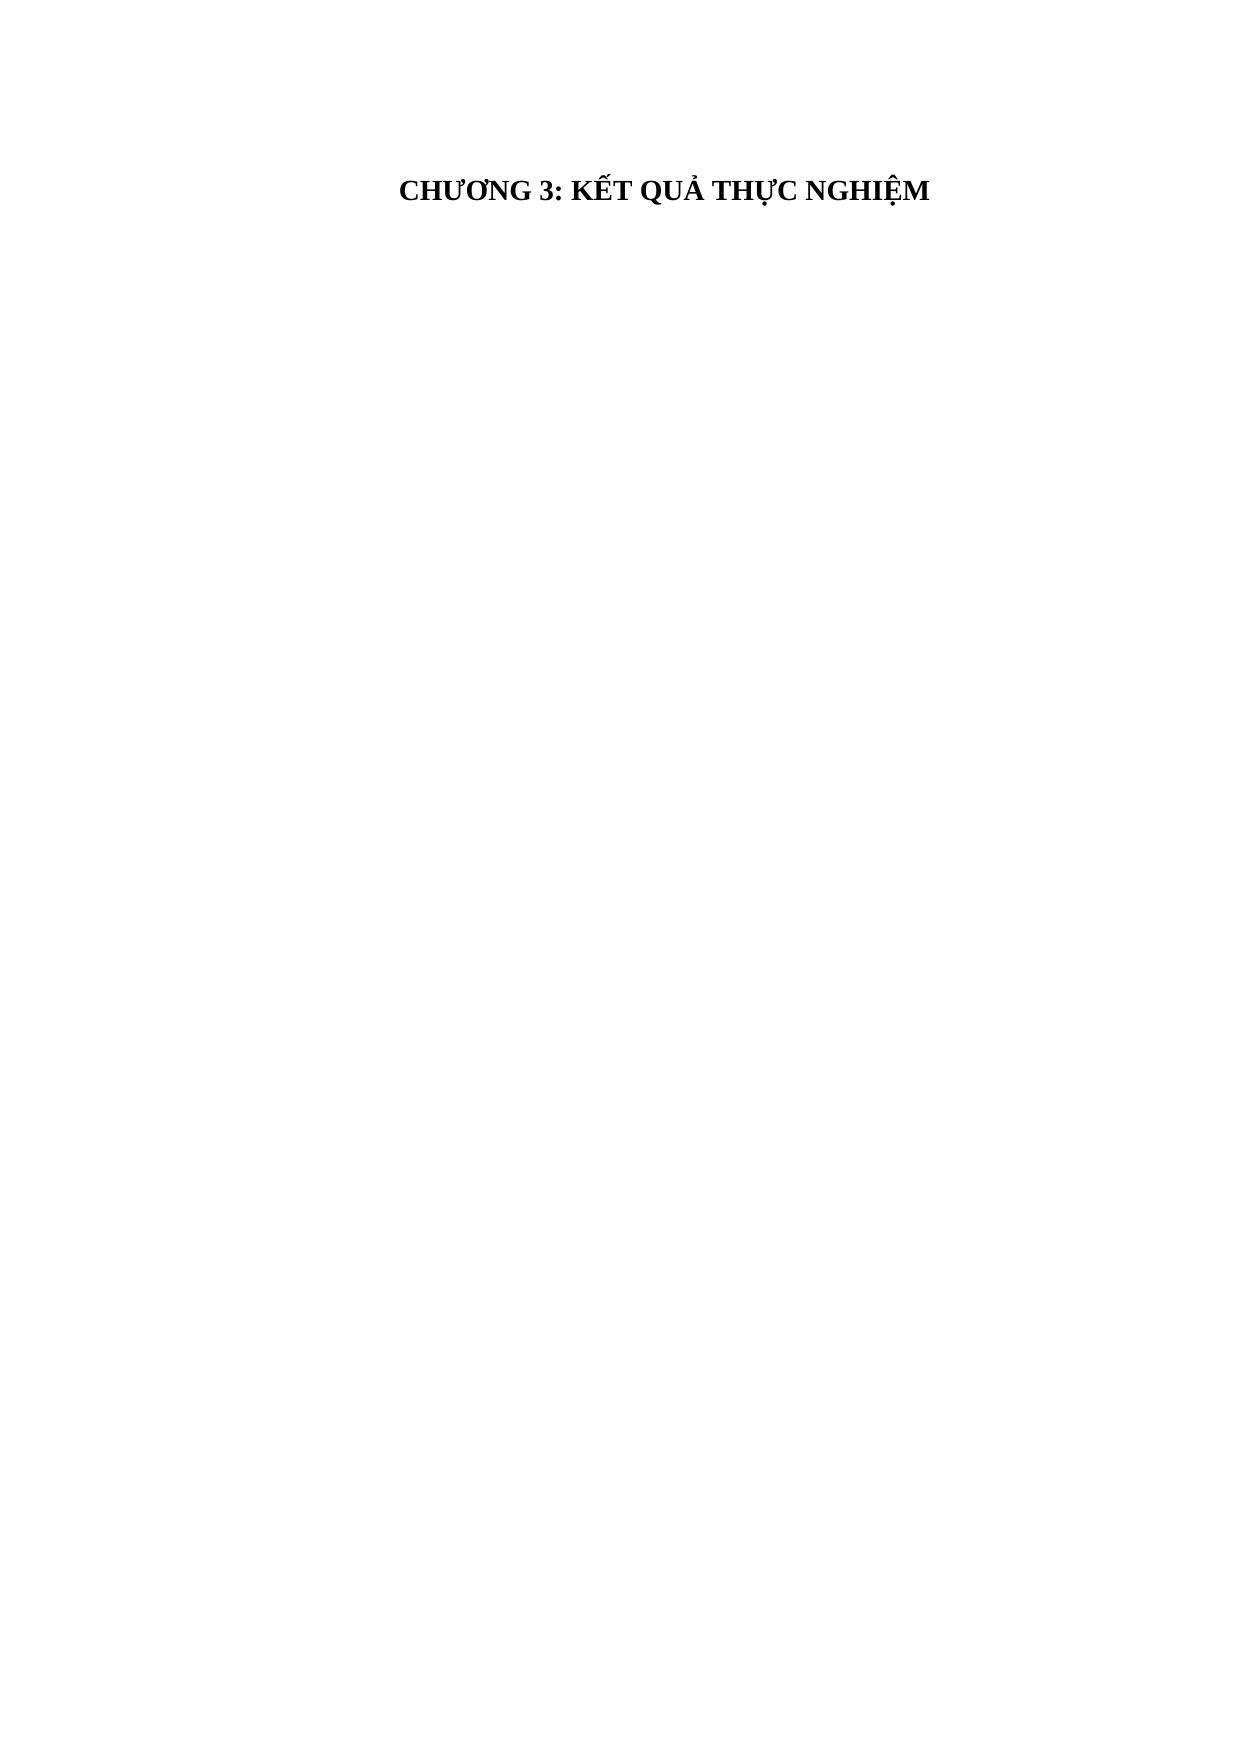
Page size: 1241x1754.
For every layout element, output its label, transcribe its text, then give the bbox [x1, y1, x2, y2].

subtitle KẾT QUẢ THỰC NGHIỆM [207, 173, 1122, 206]
